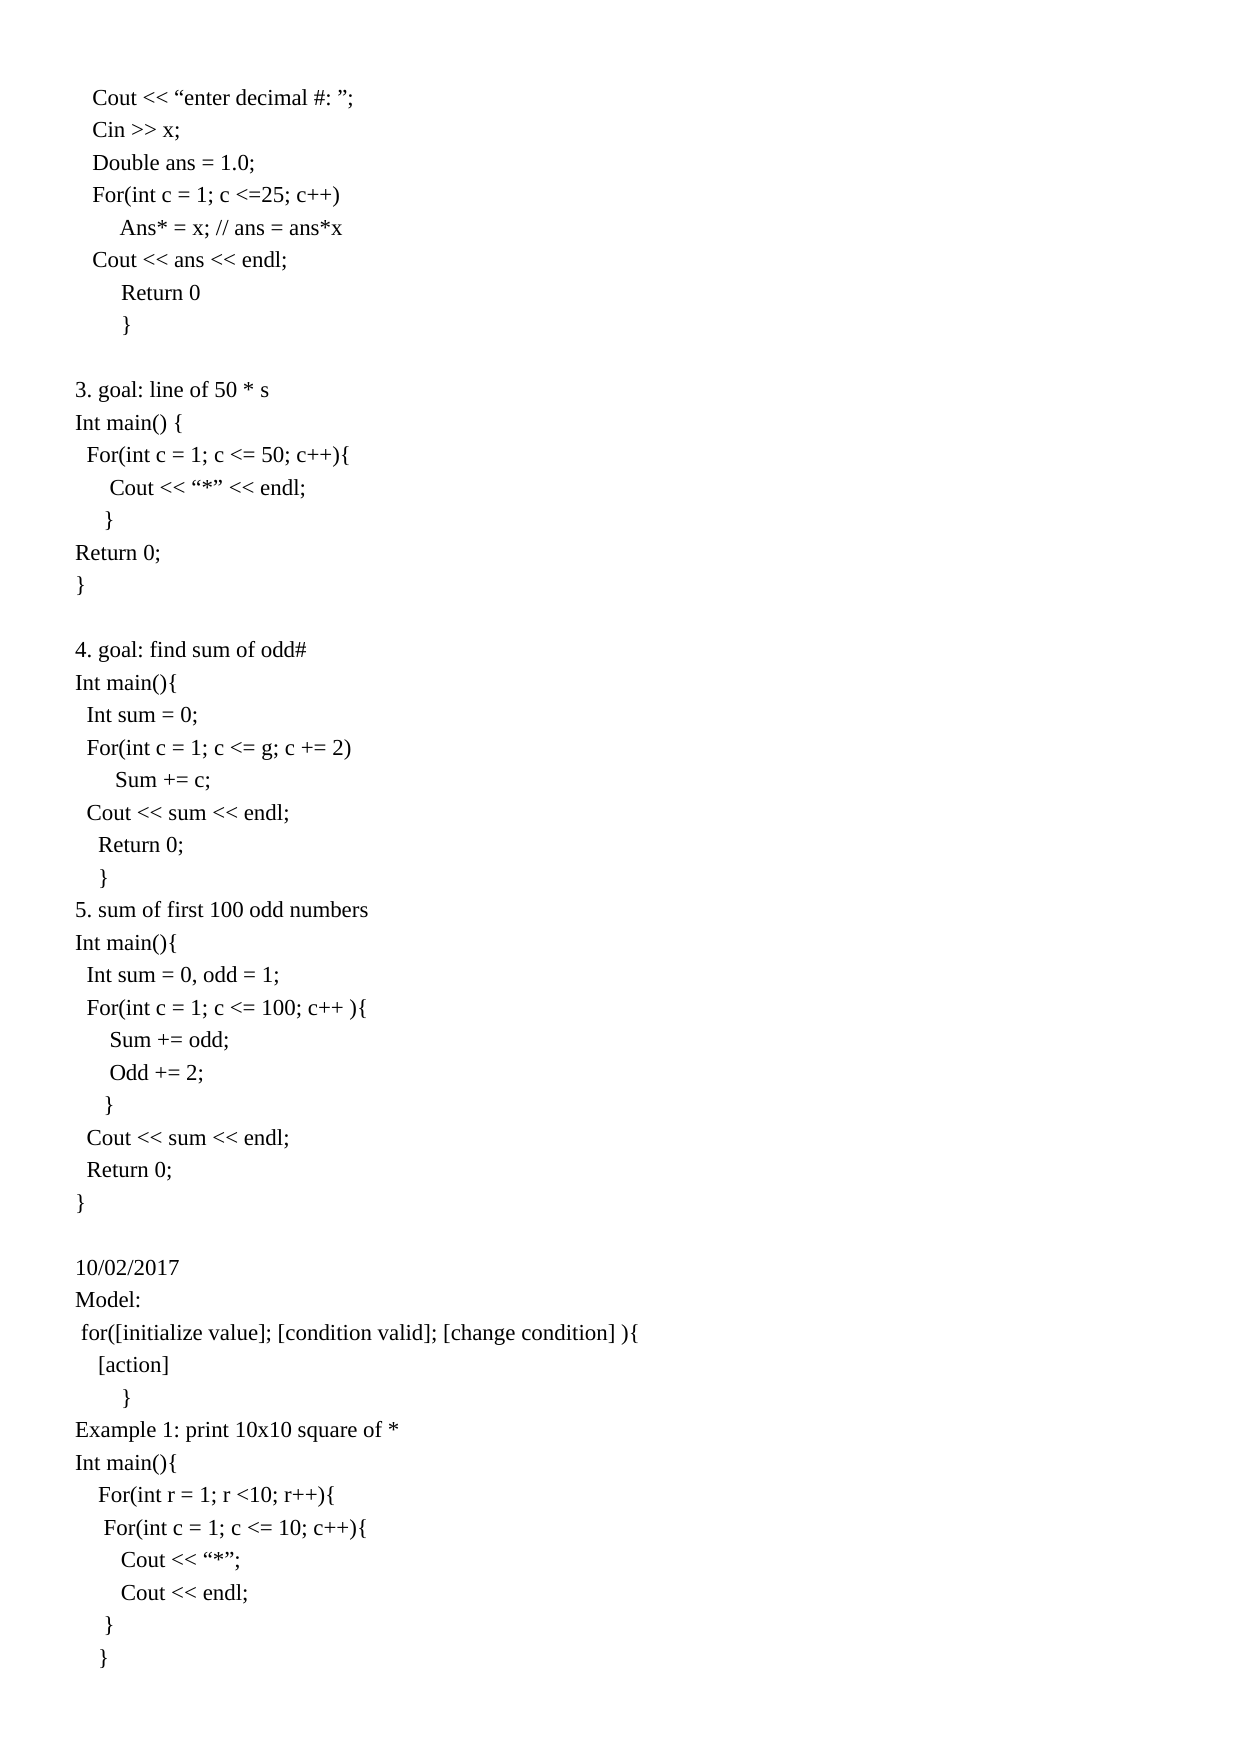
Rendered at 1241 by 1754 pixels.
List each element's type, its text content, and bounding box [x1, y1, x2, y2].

list for([initialize value]; [condition valid]; [change condition] ){ [75, 1316, 1165, 1348]
list For(int c = 1; c <= g; c += 2) [75, 731, 1165, 763]
list Cout << endl; [75, 1576, 1165, 1608]
list Cin >> x; [75, 113, 1165, 146]
list For(int c = 1; c <= 10; c++){ [75, 1511, 1165, 1543]
list Cout << sum << endl; [75, 796, 1165, 828]
list Return 0; [75, 1153, 1165, 1186]
list Int main(){ [75, 666, 1165, 698]
list Sum += c; [75, 763, 1165, 796]
list Cout << “*”; [75, 1543, 1165, 1576]
list Odd += 2; [75, 1056, 1165, 1088]
list Model: [75, 1283, 1165, 1316]
list } [75, 1381, 1165, 1413]
list For(int c = 1; c <= 100; c++ ){ [75, 991, 1165, 1023]
list 10/02/2017 [75, 1251, 1165, 1283]
list } [75, 308, 1165, 341]
list } [75, 1186, 1165, 1218]
list Int sum = 0, odd = 1; [75, 958, 1165, 991]
list } [75, 503, 1165, 536]
list For(int r = 1; r <10; r++){ [75, 1478, 1165, 1511]
list } [75, 861, 1165, 893]
list Int main(){ [75, 926, 1165, 958]
list } [75, 1641, 1165, 1673]
list goal: line of 50 * s [75, 373, 1165, 406]
list Ans* = x; // ans = ans*x [75, 211, 1165, 243]
list Return 0 [75, 276, 1165, 308]
list Sum += odd; [75, 1023, 1165, 1056]
list 4. goal: find sum of odd# [75, 633, 1165, 666]
list Cout << “enter decimal #: ”; [75, 81, 1165, 113]
list Example 1: print 10x10 square of * [75, 1413, 1165, 1446]
list Int sum = 0; [75, 698, 1165, 731]
list Cout << ans << endl; [75, 243, 1165, 276]
list Return 0; [75, 828, 1165, 861]
list } [75, 1088, 1165, 1121]
list Int main(){ [75, 1446, 1165, 1478]
list Cout << sum << endl; [75, 1121, 1165, 1153]
list } [75, 568, 1165, 601]
list sum of first 100 odd numbers [75, 893, 1165, 926]
list For(int c = 1; c <= 50; c++){ [75, 438, 1165, 471]
list } [75, 1608, 1165, 1641]
list [action] [75, 1348, 1165, 1381]
list Int main() { [75, 406, 1165, 438]
list Cout << “*” << endl; [75, 471, 1165, 503]
list Double ans = 1.0; [75, 146, 1165, 178]
list Return 0; [75, 536, 1165, 568]
list For(int c = 1; c <=25; c++) [75, 178, 1165, 211]
